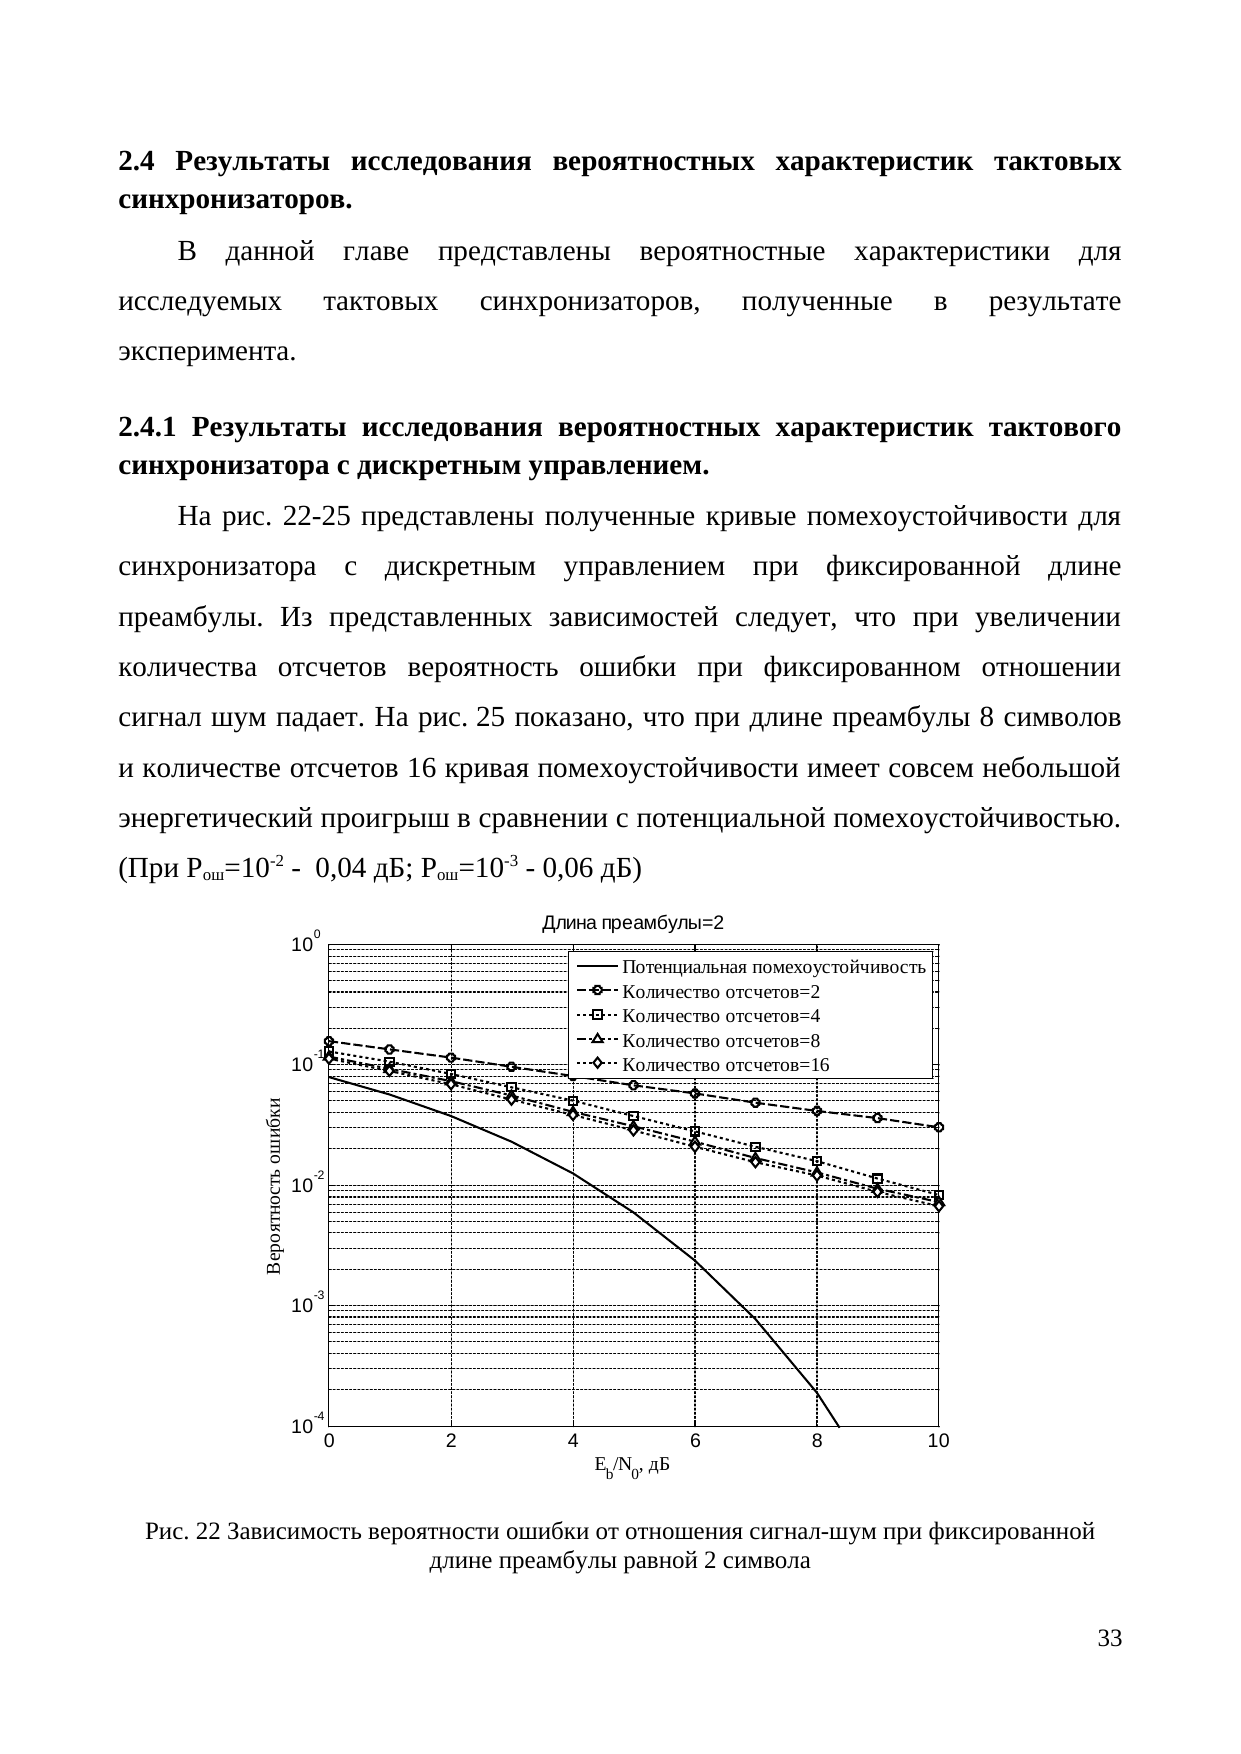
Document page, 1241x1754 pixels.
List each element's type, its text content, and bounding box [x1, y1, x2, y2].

text Рис. 22 Зависимость вероятности ошибки от отношения сигнал-шум при фиксированной длине преамбулы равной 2 символа [118, 1516, 1122, 1574]
text На рис. 22-25 представлены полученные кривые помехоустойчивости для синхронизатора с дискретным управлением при фиксированной длине преамбулы. Из представленных зависимостей следует, что при увеличении количества отсчетов вероятность ошибки при фиксированном отношении сигнал шум падает. На рис. 25 показано, что при длине преамбулы 8 символов и количестве отсчетов 16 кривая помехоустойчивости имеет совсем небольшой энергетический проигрыш в сравнении с потенциальной помехоустойчивостью. (При Рош=10-2 - 0,04 дБ; Рош=10-3 - 0,06 дБ) [118, 498, 1122, 884]
subtitle 2.4 Результаты исследования вероятностных характеристик тактовых синхронизаторов. [118, 143, 1122, 215]
text В данной главе представлены вероятностные характеристики для исследуемых тактовых синхронизаторов, полученные в результате эксперимента. [118, 233, 1122, 367]
subtitle 2.4.1 Результаты исследования вероятностных характеристик тактового синхронизатора с дискретным управлением. [118, 409, 1122, 481]
